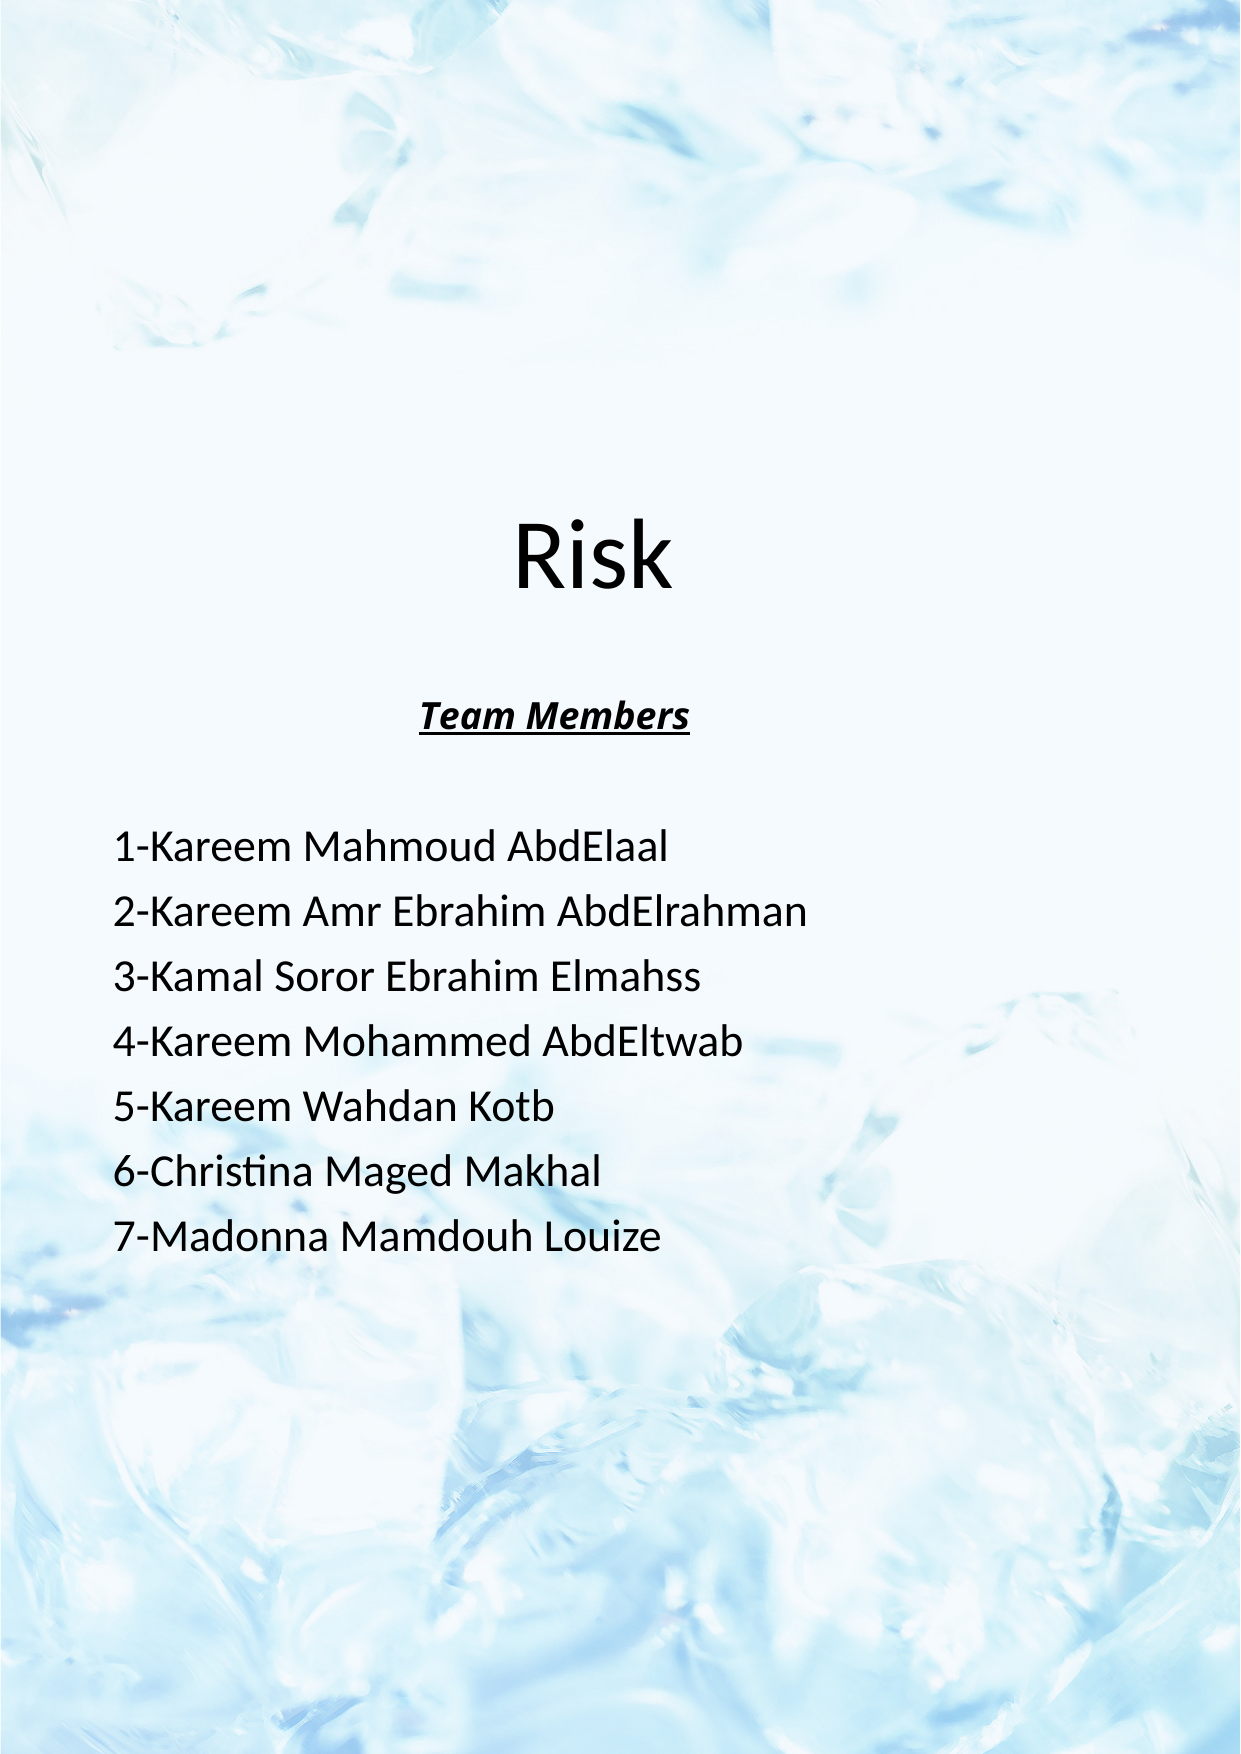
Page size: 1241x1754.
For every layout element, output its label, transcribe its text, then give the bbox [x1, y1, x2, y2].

list Madonna Mamdouh Louize [112, 1202, 1128, 1267]
list Kareem Mahmoud AbdElaal [112, 812, 1128, 877]
list Kamal Soror Ebrahim Elmahss [112, 942, 1128, 1007]
list Christina Maged Makhal [112, 1137, 1128, 1202]
text Team Members [375, 682, 1128, 747]
list Kareem Mohammed AbdEltwab [112, 1007, 1128, 1072]
picture [0, 0, 1241, 1754]
list Kareem Wahdan Kotb [112, 1072, 1128, 1137]
text Risk [112, 487, 1128, 617]
list Kareem Amr Ebrahim AbdElrahman [112, 877, 1128, 942]
